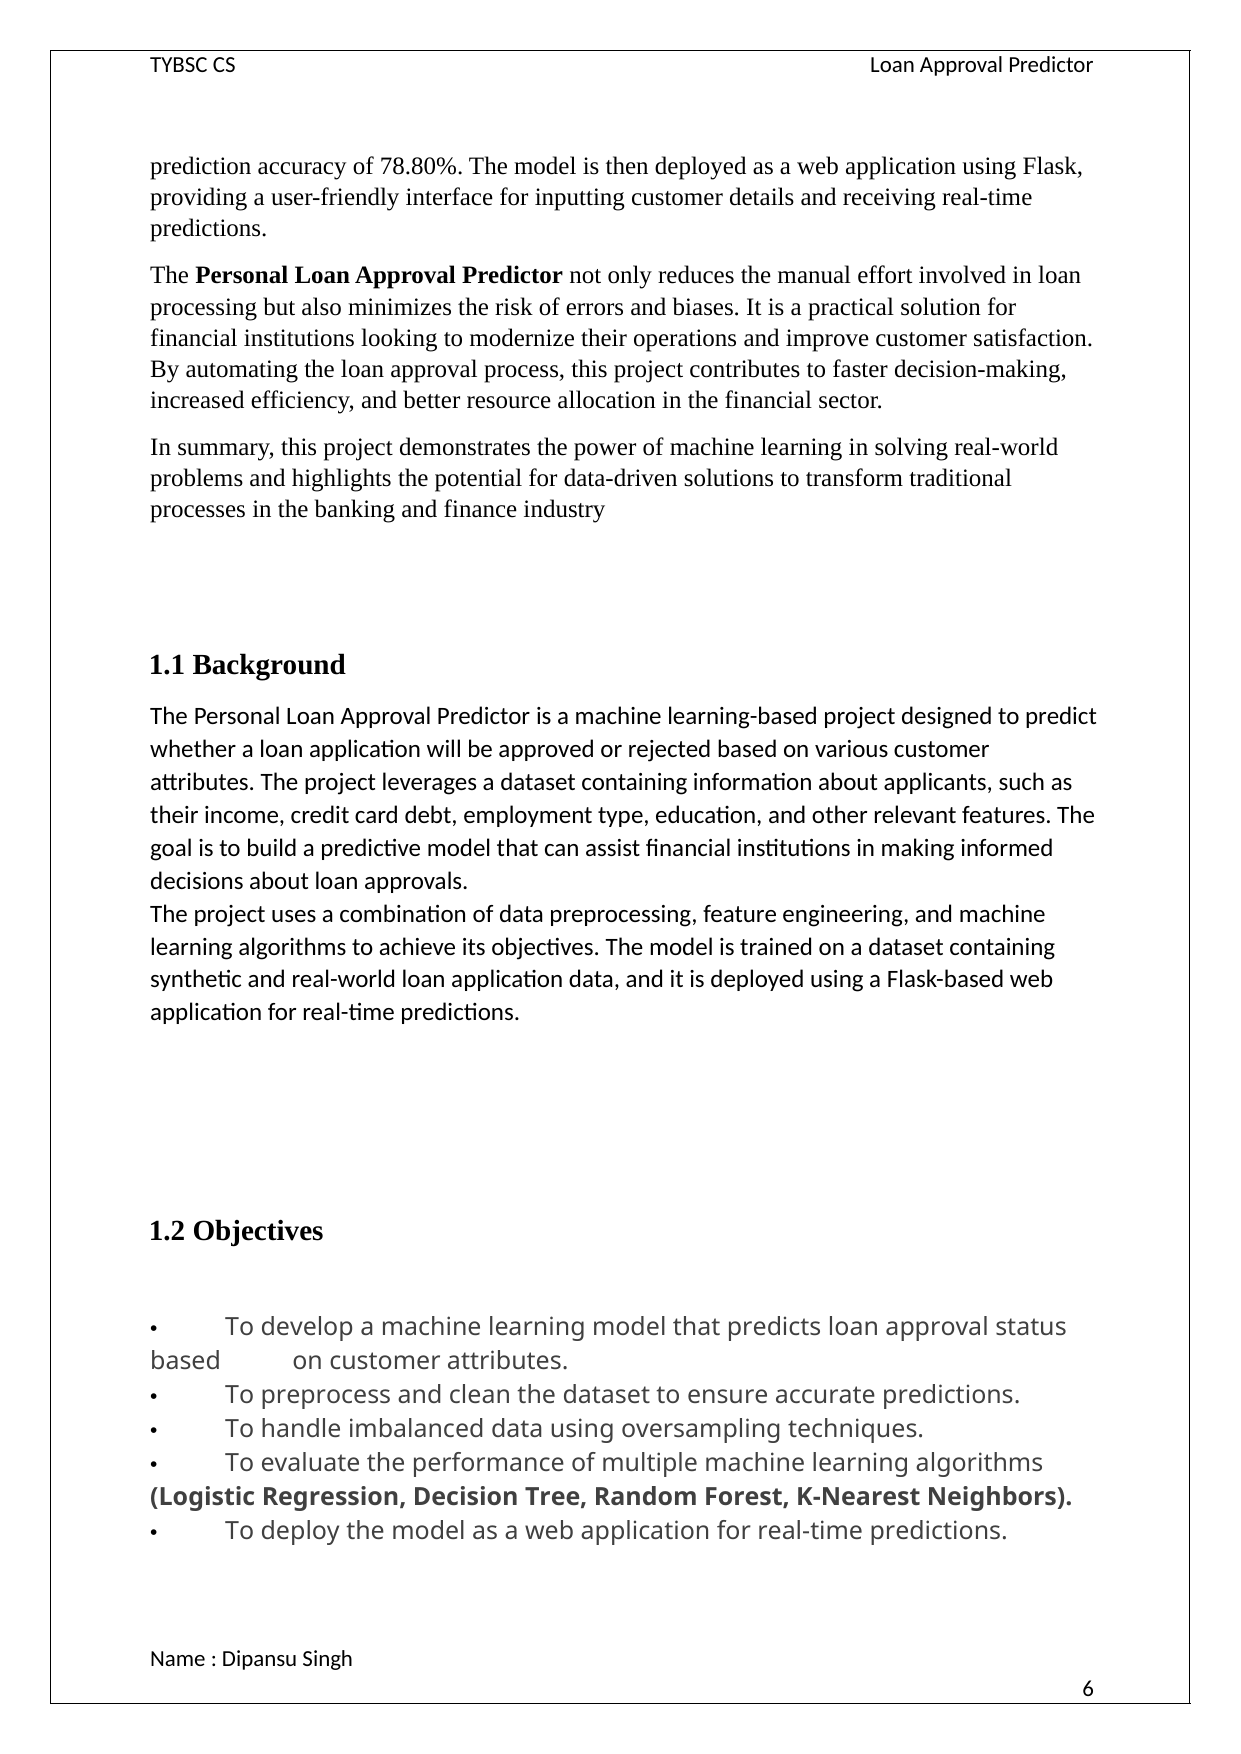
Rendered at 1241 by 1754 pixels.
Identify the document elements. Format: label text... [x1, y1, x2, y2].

text In summary, this project demonstrates the power of machine learning in solving real-world problems and highlights the potential for data-driven solutions to transform traditional processes in the banking and finance industry [150, 432, 1099, 523]
list To develop a machine learning model that predicts loan approval status based on customer attributes. [150, 1309, 1099, 1377]
subtitle 1.1 Background [148, 647, 1099, 680]
list To deploy the model as a web application for real-time predictions. [150, 1513, 1099, 1547]
text The Personal Loan Approval Predictor not only reduces the manual effort involved in loan processing but also minimizes the risk of errors and biases. It is a practical solution for financial institutions looking to modernize their operations and improve customer satisfaction. By automating the loan approval process, this project contributes to faster decision-making, increased efficiency, and better resource allocation in the financial sector. [150, 261, 1099, 413]
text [150, 151, 1099, 242]
text The project uses a combination of data preprocessing, feature engineering, and machine learning algorithms to achieve its objectives. The model is trained on a dataset containing synthetic and real-world loan application data, and it is deployed using a Flask-based web application for real-time predictions. [150, 898, 1099, 1027]
text The Personal Loan Approval Predictor is a machine learning-based project designed to predict whether a loan application will be approved or rejected based on various customer attributes. The project leverages a dataset containing information about applicants, such as their income, credit card debt, employment type, education, and other relevant features. The goal is to build a predictive model that can assist financial institutions in making informed decisions about loan approvals. [150, 700, 1099, 895]
subtitle 1.2 Objectives [148, 1213, 1099, 1246]
list To preprocess and clean the dataset to ensure accurate predictions. [150, 1377, 1099, 1411]
list To evaluate the performance of multiple machine learning algorithms (Logistic Regression, Decision Tree, Random Forest, K-Nearest Neighbors). [150, 1445, 1099, 1513]
list To handle imbalanced data using oversampling techniques. [150, 1411, 1099, 1445]
